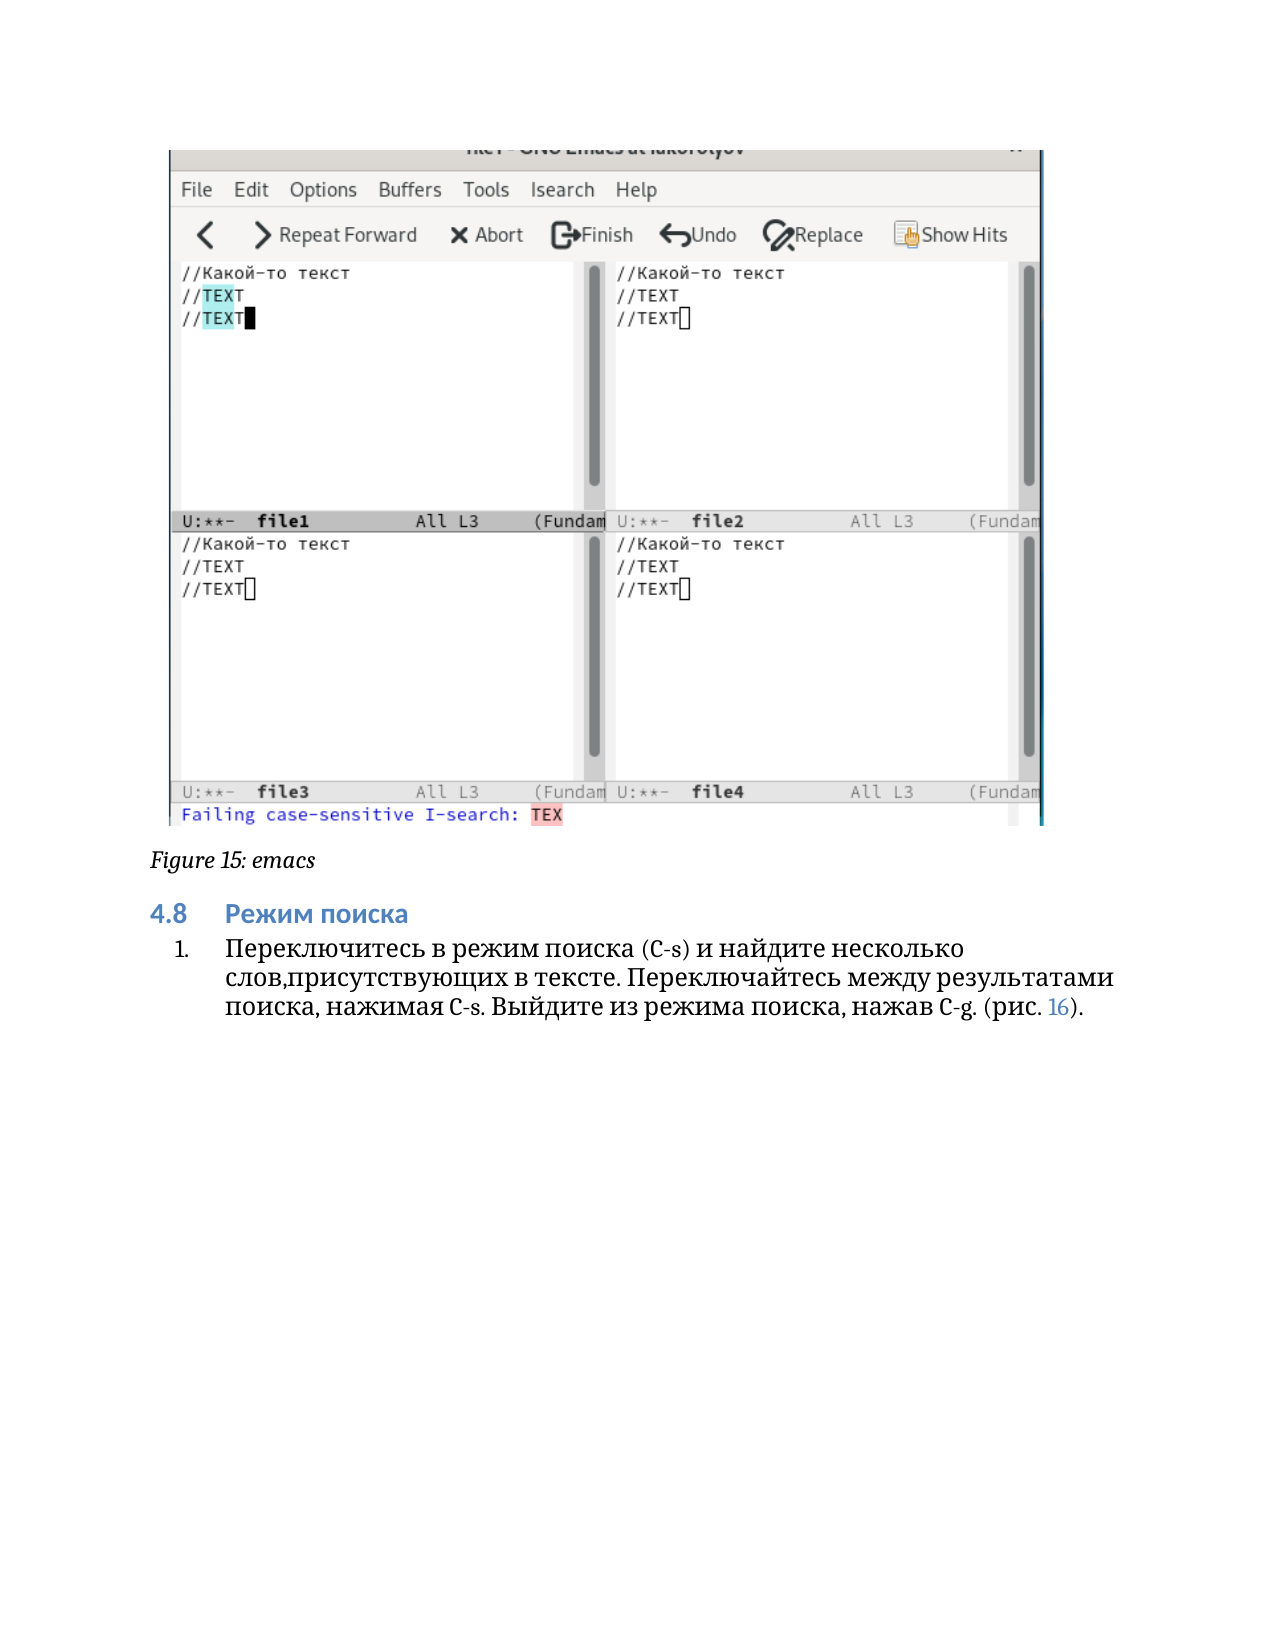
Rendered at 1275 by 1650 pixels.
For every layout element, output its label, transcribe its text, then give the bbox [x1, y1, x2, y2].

subtitle 4.8 Режим поиска [150, 896, 1125, 931]
picture [168, 150, 1044, 826]
list Переключитесь в режим поиска (C-s) и найдите несколько слов,присутствующих в тексте. Переключайтесь между результатами поиска, нажимая C-s. Выйдите из режима поиска, нажав C-g. (рис. 16). [175, 935, 1125, 1021]
text Figure 15: emacs [150, 846, 1125, 875]
